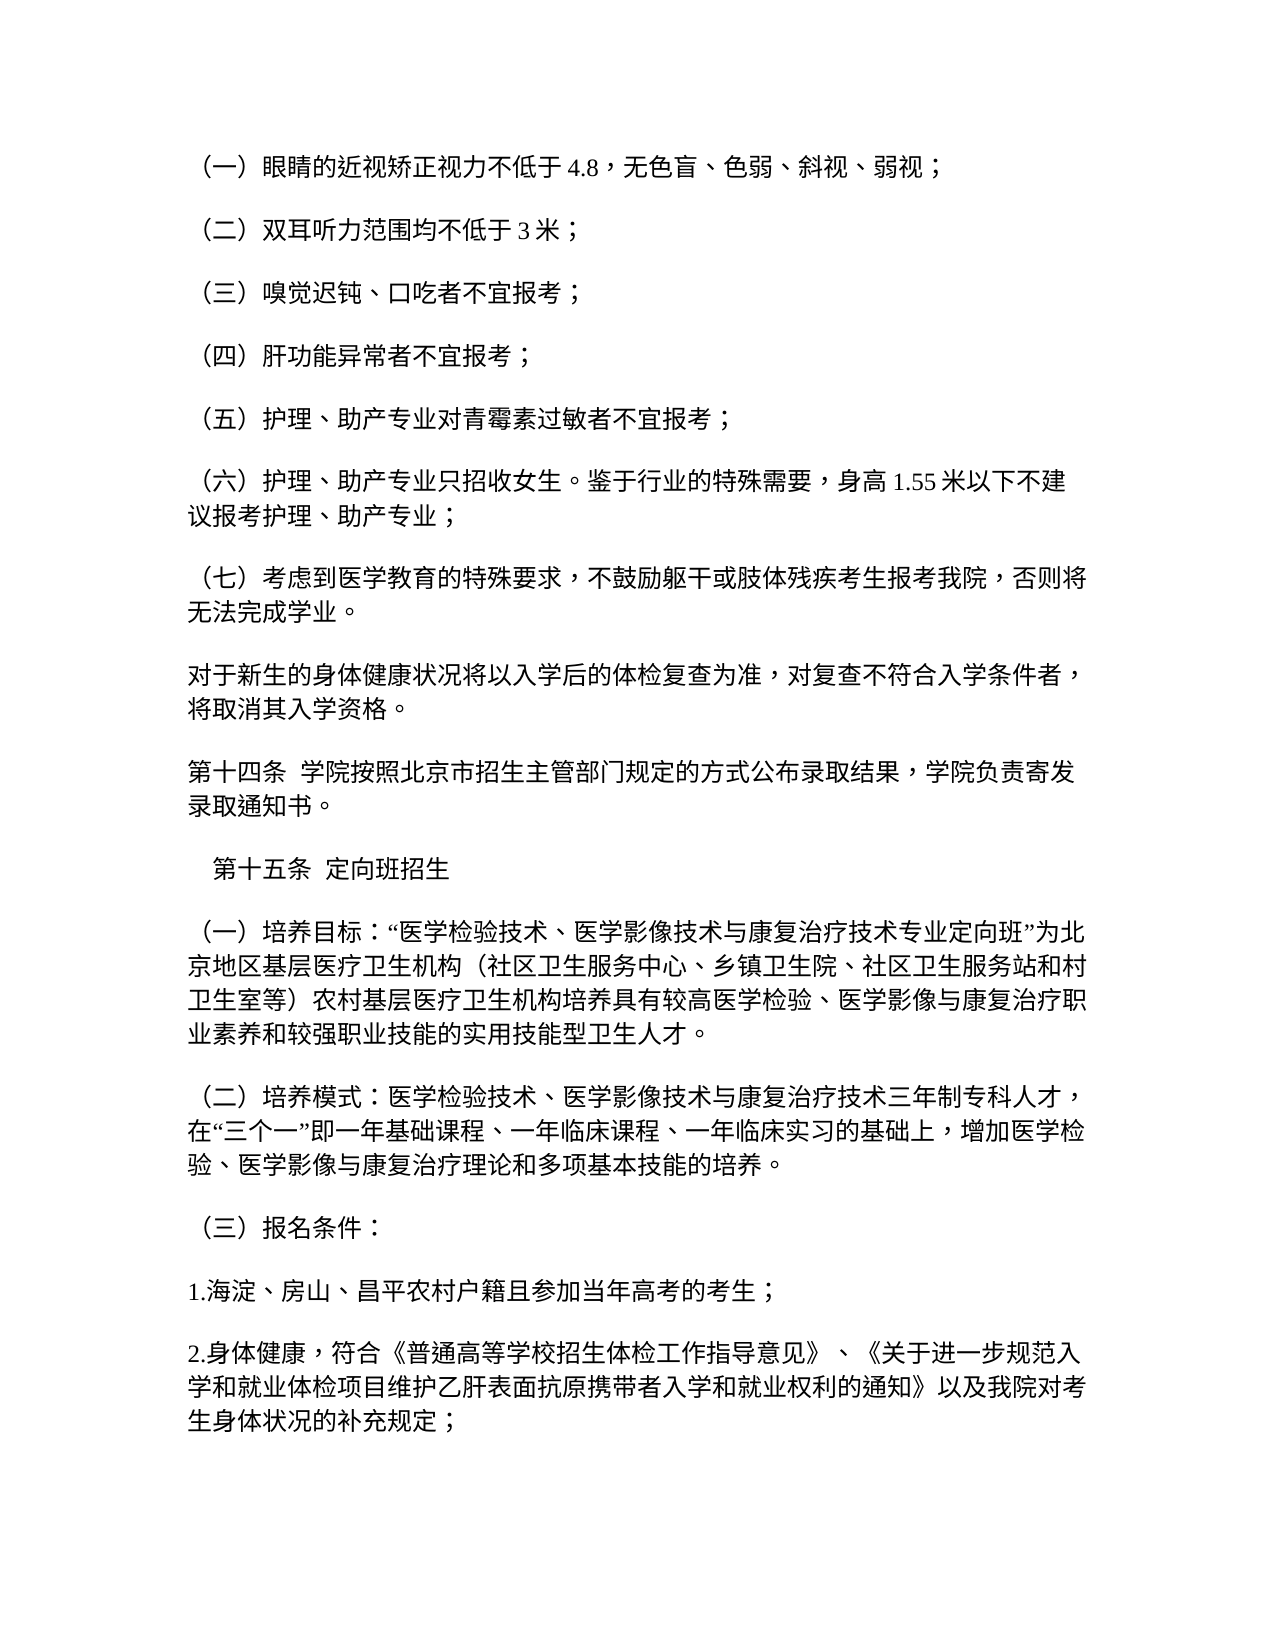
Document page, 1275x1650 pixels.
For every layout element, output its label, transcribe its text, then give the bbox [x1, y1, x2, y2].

text （三）报名条件： [187, 1210, 1087, 1244]
text （一）培养目标：“医学检验技术、医学影像技术与康复治疗技术专业定向班”为北京地区基层医疗卫生机构（社区卫生服务中心、乡镇卫生院、社区卫生服务站和村卫生室等）农村基层医疗卫生机构培养具有较高医学检验、医学影像与康复治疗职业素养和较强职业技能的实用技能型卫生人才。 [187, 914, 1087, 1051]
text （四）肝功能异常者不宜报考； [187, 338, 1087, 372]
text 第十五条 定向班招生 [187, 852, 1087, 886]
text （五）护理、助产专业对青霉素过敏者不宜报考； [187, 401, 1087, 435]
text 1.海淀、房山、昌平农村户籍且参加当年高考的考生； [187, 1273, 1087, 1307]
text （一）眼睛的近视矫正视力不低于4.8，无色盲、色弱、斜视、弱视； [187, 150, 1087, 184]
text 对于新生的身体健康状况将以入学后的体检复查为准，对复查不符合入学条件者，将取消其入学资格。 [187, 658, 1087, 726]
text （二）培养模式：医学检验技术、医学影像技术与康复治疗技术三年制专科人才，在“三个一”即一年基础课程、一年临床课程、一年临床实习的基础上，增加医学检验、医学影像与康复治疗理论和多项基本技能的培养。 [187, 1079, 1087, 1182]
text （二）双耳听力范围均不低于3米； [187, 213, 1087, 247]
text （三）嗅觉迟钝、口吃者不宜报考； [187, 276, 1087, 310]
text 2.身体健康，符合《普通高等学校招生体检工作指导意见》、《关于进一步规范入学和就业体检项目维护乙肝表面抗原携带者入学和就业权利的通知》以及我院对考生身体状况的补充规定； [187, 1336, 1087, 1438]
text （六）护理、助产专业只招收女生。鉴于行业的特殊需要，身高1.55米以下不建议报考护理、助产专业； [187, 464, 1087, 532]
text 第十四条 学院按照北京市招生主管部门规定的方式公布录取结果，学院负责寄发录取通知书。 [187, 755, 1087, 823]
text （七）考虑到医学教育的特殊要求，不鼓励躯干或肢体残疾考生报考我院，否则将无法完成学业。 [187, 561, 1087, 629]
